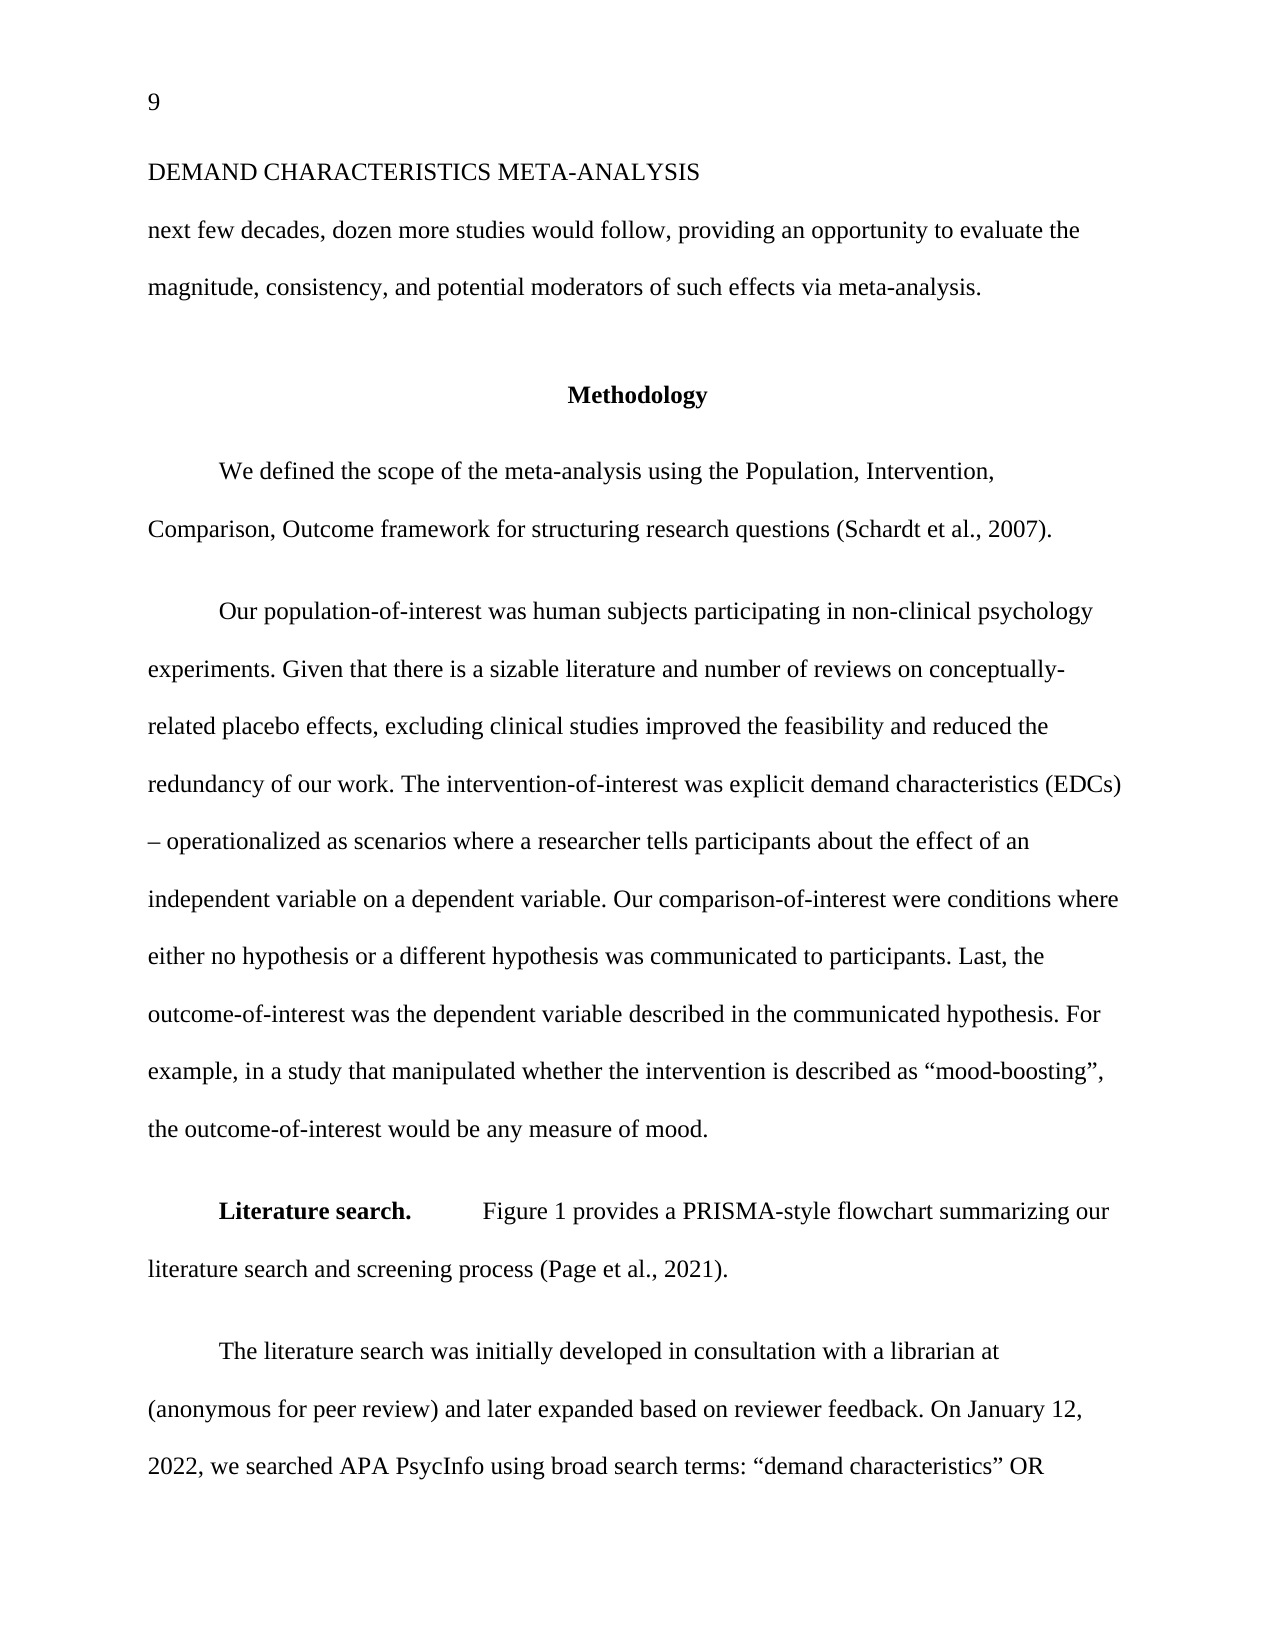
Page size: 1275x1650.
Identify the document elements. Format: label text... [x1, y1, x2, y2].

text Our population-of-interest was human subjects participating in non-clinical psychology experiments. Given that there is a sizable literature and number of reviews on conceptually-related placebo effects, excluding clinical studies improved the feasibility and reduced the redundancy of our work. The intervention-of-interest was explicit demand characteristics (EDCs) – operationalized as scenarios where a researcher tells participants about the effect of an independent variable on a dependent variable. Our comparison-of-interest were conditions where either no hypothesis or a different hypothesis was communicated to participants. Last, the outcome-of-interest was the dependent variable described in the communicated hypothesis. For example, in a study that manipulated whether the intervention is described as “mood-boosting”, the outcome-of-interest would be any measure of mood. [148, 596, 1127, 1142]
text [148, 1336, 1127, 1480]
subtitle Methodology [148, 380, 1127, 409]
text Figure 1 provides a PRISMA-style flowchart summarizing our literature search and screening process (Page et al., 2021). [148, 1196, 1127, 1282]
text We defined the scope of the meta-analysis using the Population, Intervention, Comparison, Outcome framework for structuring research questions (Schardt et al., 2007). [148, 456, 1127, 542]
subtitle Literature search. [148, 1196, 412, 1225]
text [148, 215, 1127, 301]
